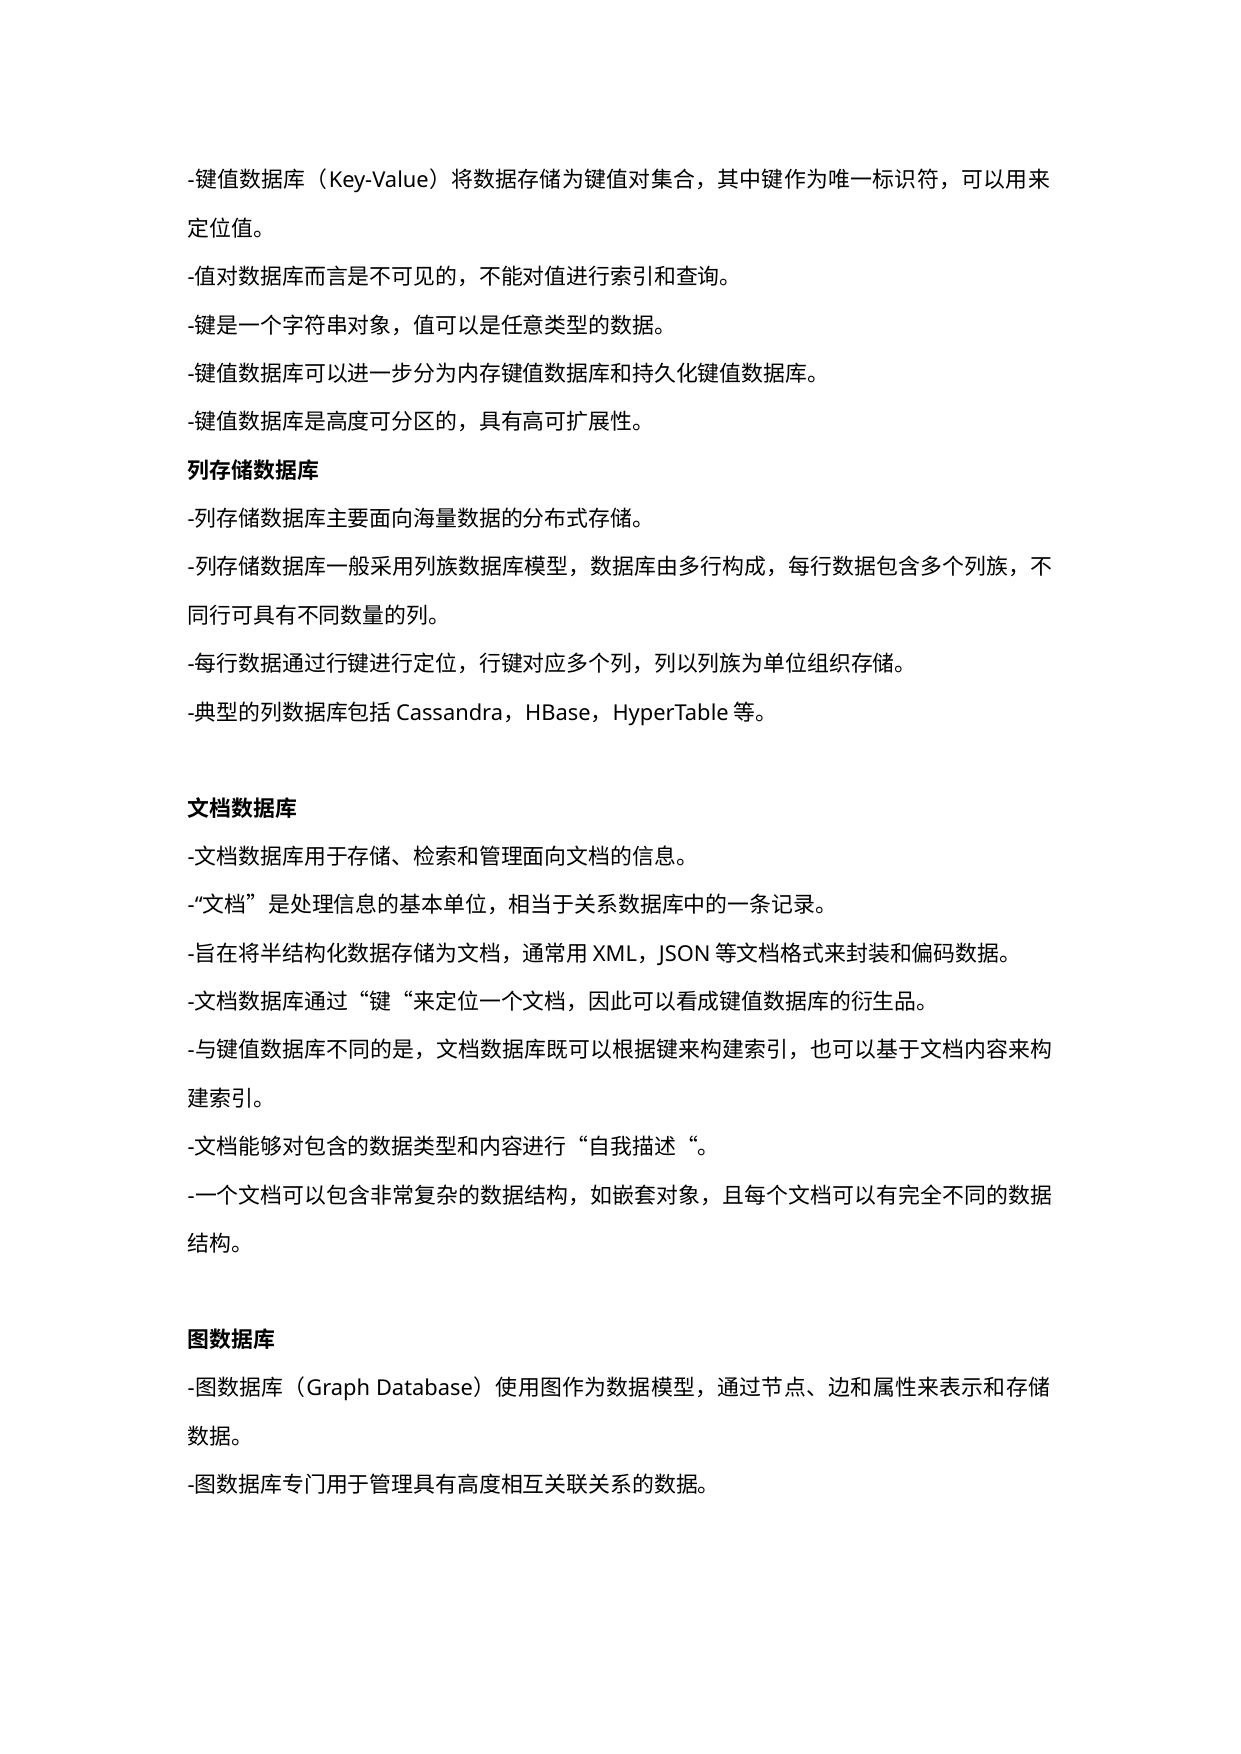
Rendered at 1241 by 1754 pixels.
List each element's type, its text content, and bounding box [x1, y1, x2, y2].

text -与键值数据库不同的是，文档数据库既可以根据键来构建索引，也可以基于文档内容来构建索引。 [187, 1032, 1053, 1113]
text -文档能够对包含的数据类型和内容进行“自我描述“。 [187, 1129, 1053, 1161]
text 文档数据库 [187, 790, 1053, 823]
text -一个文档可以包含非常复杂的数据结构，如嵌套对象，且每个文档可以有完全不同的数据结构。 [187, 1177, 1053, 1258]
text -旨在将半结构化数据存储为文档，通常用XML，JSON等文档格式来封装和偏码数据。 [187, 935, 1053, 968]
text -列存储数据库一般采用列族数据库模型，数据库由多行构成，每行数据包含多个列族，不同行可具有不同数量的列。 [187, 549, 1053, 630]
text -图数据库专门用于管理具有高度相互关联关系的数据。 [187, 1467, 1053, 1500]
text -文档数据库用于存储、检索和管理面向文档的信息。 [187, 838, 1053, 871]
text -典型的列数据库包括Cassandra，HBase，HyperTable等。 [187, 694, 1053, 727]
text -键值数据库（Key-Value）将数据存储为键值对集合，其中键作为唯一标识符，可以用来定位值。 [187, 162, 1053, 243]
text -键是一个字符串对象，值可以是任意类型的数据。 [187, 307, 1053, 340]
text 列存储数据库 [187, 452, 1053, 485]
text 图数据库 [187, 1322, 1053, 1354]
text -列存储数据库主要面向海量数据的分布式存储。 [187, 501, 1053, 533]
text -“文档”是处理信息的基本单位，相当于关系数据库中的一条记录。 [187, 887, 1053, 919]
text -图数据库（Graph Database）使用图作为数据模型，通过节点、边和属性来表示和存储数据。 [187, 1370, 1053, 1451]
text -文档数据库通过“键“来定位一个文档，因此可以看成键值数据库的衍生品。 [187, 983, 1053, 1016]
text -每行数据通过行键进行定位，行键对应多个列，列以列族为单位组织存储。 [187, 646, 1053, 679]
text -值对数据库而言是不可见的，不能对值进行索引和查询。 [187, 259, 1053, 292]
text -键值数据库是高度可分区的，具有高可扩展性。 [187, 404, 1053, 437]
text -键值数据库可以进一步分为内存键值数据库和持久化键值数据库。 [187, 356, 1053, 388]
